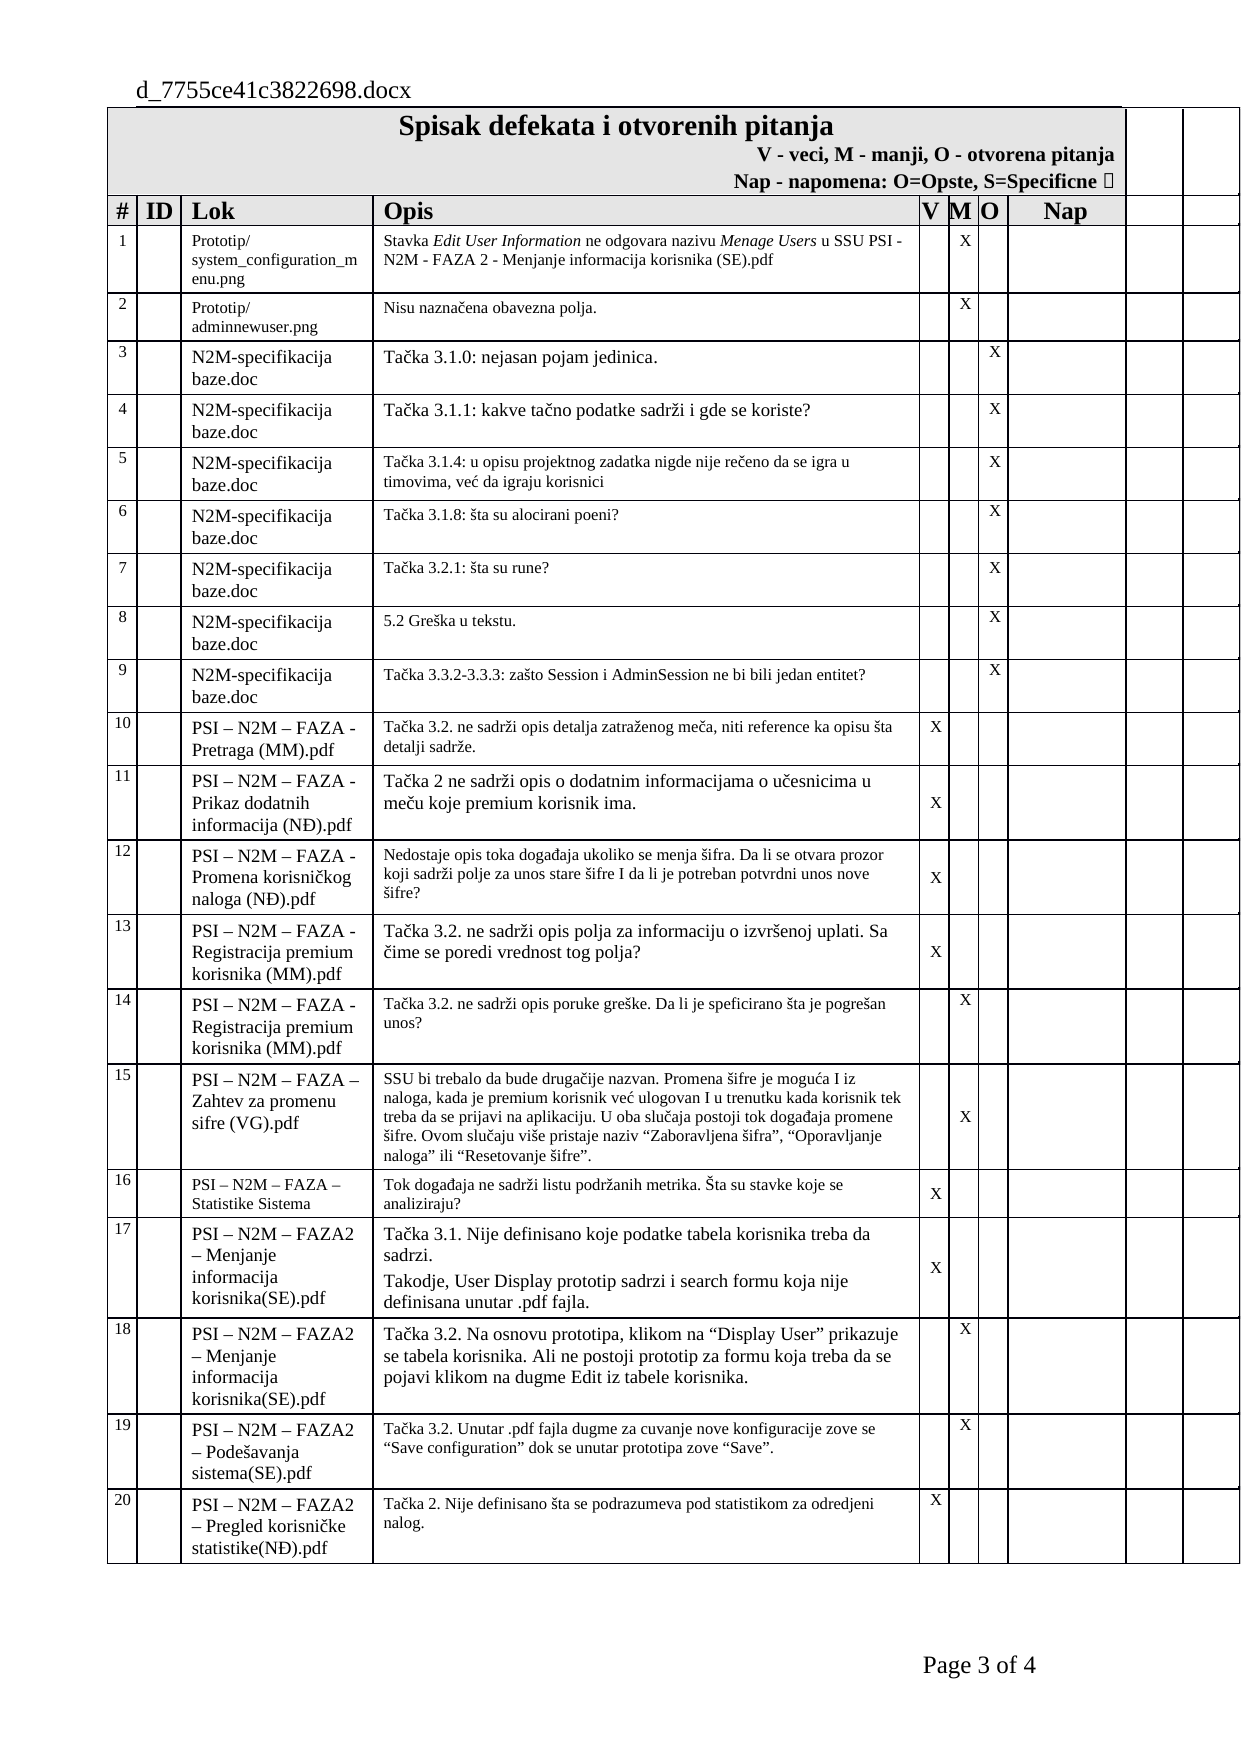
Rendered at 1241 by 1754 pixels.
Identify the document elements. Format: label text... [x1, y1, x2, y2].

table_cell [1184, 196, 1239, 225]
table_cell N2M-specifikacija baze.doc [182, 660, 372, 712]
table_cell PSI – N2M – FAZA – Zahtev za promenu sifre (VG).pdf [182, 1065, 372, 1169]
table_cell [920, 990, 948, 1063]
table_cell [979, 1218, 1007, 1317]
table_cell [1009, 395, 1125, 446]
table_cell [1009, 294, 1125, 340]
table_cell [138, 1319, 180, 1413]
table_cell X [920, 915, 948, 988]
table_cell [979, 841, 1007, 914]
table_cell [1184, 990, 1239, 1063]
table_cell [138, 448, 180, 499]
table_cell [979, 226, 1007, 292]
table_cell Tačka 3.2. ne sadrži opis detalja zatraženog meča, niti reference ka opisu šta detalji sadrže. [374, 713, 919, 764]
table_cell [1184, 342, 1239, 393]
table_cell [1009, 1319, 1125, 1413]
table_cell [1184, 501, 1239, 552]
table_cell Nedostaje opis toka događaja ukoliko se menja šifra. Da li se otvara prozor koji sadrži polje za unos stare šifre I da li je potreban potvrdni unos nove šifre? [374, 841, 919, 914]
table_header Spisak defekata i otvorenih pitanja V - veci, M - manji, O - otvorena pitanja Nap - napomena: O=Opste, S=Specificne  [108, 108, 1126, 194]
table_cell [1184, 1218, 1239, 1317]
table_cell [950, 448, 978, 499]
table_cell [979, 1170, 1007, 1217]
table_cell [920, 501, 948, 552]
table_cell 16 [108, 1170, 136, 1217]
table_cell PSI – N2M – FAZA – Statistike Sistema [182, 1170, 372, 1217]
table_cell PSI – N2M – FAZA2 – Podešavanja sistema(SE).pdf [182, 1415, 372, 1488]
table_cell [979, 915, 1007, 988]
table_cell 5 [108, 448, 136, 499]
table_cell N2M-specifikacija baze.doc [182, 607, 372, 658]
table_cell [1127, 196, 1182, 225]
table_cell [1009, 915, 1125, 988]
table_cell [920, 554, 948, 606]
table_cell [979, 713, 1007, 764]
table_cell [950, 915, 978, 988]
table_cell X [979, 554, 1007, 606]
table_cell X [950, 1415, 978, 1488]
table_cell X [979, 448, 1007, 499]
table_cell Opis [374, 196, 919, 225]
table_cell [1127, 342, 1182, 393]
table_cell Prototip/adminnewuser.png [182, 294, 372, 340]
table_cell [920, 226, 948, 292]
table_cell N2M-specifikacija baze.doc [182, 554, 372, 606]
table_cell [920, 1319, 948, 1413]
table_cell M [950, 196, 978, 225]
table_cell [920, 395, 948, 446]
table_cell X [950, 226, 978, 292]
table_cell [920, 660, 948, 712]
table_cell PSI – N2M – FAZA - Registracija premium korisnika (MM).pdf [182, 990, 372, 1063]
table_cell [138, 342, 180, 393]
table_cell O [979, 196, 1007, 225]
table_cell [1009, 660, 1125, 712]
table_cell 14 [108, 990, 136, 1063]
table_cell [1009, 1065, 1125, 1169]
table_cell [979, 1319, 1007, 1413]
table_cell [138, 660, 180, 712]
table_cell PSI – N2M – FAZA2 – Menjanje informacija korisnika(SE).pdf [182, 1218, 372, 1317]
table_cell SSU bi trebalo da bude drugačije nazvan. Promena šifre je moguća I iz naloga, kada je premium korisnik već ulogovan I u trenutku kada korisnik tek treba da se prijavi na aplikaciju. U oba slučaja postoji tok događaja promene šifre. Ovom slučaju više pristaje naziv “Zaboravljena šifra”, “Oporavljanje naloga” ili “Resetovanje šifre”. [374, 1065, 919, 1169]
table_cell ID [138, 196, 180, 225]
table_cell Prototip/system_configuration_menu.png [182, 226, 372, 292]
table_cell [1127, 915, 1182, 988]
table_cell X [979, 342, 1007, 393]
table_cell [1184, 1065, 1239, 1169]
table_cell [1184, 554, 1239, 606]
table_cell [1184, 1170, 1239, 1217]
table_cell [950, 841, 978, 914]
table_cell [979, 294, 1007, 340]
table_cell 12 [108, 841, 136, 914]
table_cell Tačka 3.2. Na osnovu prototipa, klikom na “Display User” prikazuje se tabela korisnika. Ali ne postoji prototip za formu koja treba da se pojavi klikom na dugme Edit iz tabele korisnika. [374, 1319, 919, 1413]
table_cell [138, 501, 180, 552]
table_cell 5.2 Greška u tekstu. [374, 607, 919, 658]
table_cell [920, 448, 948, 499]
table_cell X [920, 766, 948, 839]
table_cell [950, 554, 978, 606]
table_cell PSI – N2M – FAZA2 – Menjanje informacija korisnika(SE).pdf [182, 1319, 372, 1413]
table_cell [950, 501, 978, 552]
table_cell N2M-specifikacija baze.doc [182, 501, 372, 552]
table_cell [1184, 1415, 1239, 1488]
table_cell [1184, 1490, 1239, 1562]
table_cell [1127, 1319, 1182, 1413]
table_cell [1127, 226, 1182, 292]
table_cell X [979, 501, 1007, 552]
table_cell 19 [108, 1415, 136, 1488]
table_cell 17 [108, 1218, 136, 1317]
table_cell [1127, 990, 1182, 1063]
table_cell [138, 1170, 180, 1217]
table_cell Tačka 3.3.2-3.3.3: zašto Session i AdminSession ne bi bili jedan entitet? [374, 660, 919, 712]
table_cell X [950, 1065, 978, 1169]
table_cell X [979, 395, 1007, 446]
table_cell [1009, 607, 1125, 658]
table_cell PSI – N2M – FAZA - Prikaz dodatnih informacija (NĐ).pdf [182, 766, 372, 839]
table_cell Tačka 3.1.4: u opisu projektnog zadatka nigde nije rečeno da se igra u timovima, već da igraju korisnici [374, 448, 919, 499]
table_cell Nisu naznačena obavezna polja. [374, 294, 919, 340]
table_cell [979, 766, 1007, 839]
table_cell [1009, 841, 1125, 914]
table_cell [138, 990, 180, 1063]
table_cell [138, 607, 180, 658]
table_cell [950, 713, 978, 764]
table_cell 20 [108, 1490, 136, 1562]
table_cell N2M-specifikacija baze.doc [182, 448, 372, 499]
table_cell [979, 1065, 1007, 1169]
table_cell [1009, 1415, 1125, 1488]
table_cell [1184, 607, 1239, 658]
table_cell [138, 841, 180, 914]
table_header [1127, 108, 1183, 194]
table_cell [1009, 501, 1125, 552]
table_cell [920, 1415, 948, 1488]
table_cell [1127, 501, 1182, 552]
table_cell [1127, 1170, 1182, 1217]
table_cell [950, 342, 978, 393]
table_cell X [920, 1170, 948, 1217]
table_cell [1009, 1170, 1125, 1217]
table_cell 7 [108, 554, 136, 606]
table_cell [1127, 713, 1182, 764]
table_cell Tačka 2. Nije definisano šta se podrazumeva pod statistikom za odredjeni nalog. [374, 1490, 919, 1562]
table_cell [979, 1415, 1007, 1488]
table_cell Tačka 3.2. ne sadrži opis poruke greške. Da li je speficirano šta je pogrešan unos? [374, 990, 919, 1063]
table_cell Tačka 3.1. Nije definisano koje podatke tabela korisnika treba da sadrzi. Takodje, User Display prototip sadrzi i search formu koja nije definisana unutar .pdf fajla. [374, 1218, 919, 1317]
table_cell [138, 1415, 180, 1488]
table_cell Lok [182, 196, 372, 225]
table_cell PSI – N2M – FAZA - Pretraga (MM).pdf [182, 713, 372, 764]
table_cell [1127, 1065, 1182, 1169]
table_cell [1184, 713, 1239, 764]
table_cell [1127, 607, 1182, 658]
table_cell [138, 554, 180, 606]
table_cell [979, 1490, 1007, 1562]
table_cell # [108, 196, 136, 225]
table_cell [1127, 294, 1182, 340]
table_cell N2M-specifikacija baze.doc [182, 395, 372, 446]
table_cell [138, 713, 180, 764]
table_cell [1127, 1415, 1182, 1488]
table_cell [1009, 226, 1125, 292]
table_cell [920, 294, 948, 340]
table_cell [138, 1065, 180, 1169]
table_cell [1127, 841, 1182, 914]
table_cell [950, 766, 978, 839]
table_cell [950, 1218, 978, 1317]
table_cell [1184, 226, 1239, 292]
table_cell [1184, 660, 1239, 712]
table_cell Tačka 3.2. Unutar .pdf fajla dugme za cuvanje nove konfiguracije zove se “Save configuration” dok se unutar prototipa zove “Save”. [374, 1415, 919, 1488]
table_cell Tačka 3.2.1: šta su rune? [374, 554, 919, 606]
table_cell 3 [108, 342, 136, 393]
table_cell Tačka 3.1.1: kakve tačno podatke sadrži i gde se koriste? [374, 395, 919, 446]
table_cell [1184, 915, 1239, 988]
table_cell X [950, 1319, 978, 1413]
table_cell [1184, 1319, 1239, 1413]
table_cell [1127, 448, 1182, 499]
table_cell V [920, 196, 948, 225]
table_cell [1184, 448, 1239, 499]
table_cell X [950, 990, 978, 1063]
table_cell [182, 1490, 372, 1562]
table_cell [1127, 395, 1182, 446]
table_cell X [979, 607, 1007, 658]
table_cell [138, 915, 180, 988]
table_cell Nap [1009, 196, 1125, 225]
table_cell [1009, 342, 1125, 393]
table_cell 10 [108, 713, 136, 764]
table_cell [950, 607, 978, 658]
table_cell [138, 1490, 180, 1562]
table_cell [1009, 554, 1125, 606]
table_cell [138, 294, 180, 340]
table_cell Tačka 3.2. ne sadrži opis polja za informaciju o izvršenoj uplati. Sa čime se poredi vrednost tog polja? [374, 915, 919, 988]
table_cell [1009, 990, 1125, 1063]
table_cell PSI – N2M – FAZA - Registracija premium korisnika (MM).pdf [182, 915, 372, 988]
table_cell PSI – N2M – FAZA - Promena korisničkog naloga (NĐ).pdf [182, 841, 372, 914]
table_cell 8 [108, 607, 136, 658]
table_cell [1009, 1218, 1125, 1317]
table_cell Tačka 3.1.8: šta su alocirani poeni? [374, 501, 919, 552]
table_cell 9 [108, 660, 136, 712]
table_cell 2 [108, 294, 136, 340]
table_cell [1009, 766, 1125, 839]
table_cell X [979, 660, 1007, 712]
table_cell [920, 1065, 948, 1169]
table_cell 6 [108, 501, 136, 552]
table_cell [1184, 395, 1239, 446]
table_cell [1184, 841, 1239, 914]
table_cell [1009, 713, 1125, 764]
table_cell Tačka 3.1.0: nejasan pojam jedinica. [374, 342, 919, 393]
table_cell [1009, 448, 1125, 499]
table_cell 18 [108, 1319, 136, 1413]
table_cell [138, 1218, 180, 1317]
table_cell [138, 395, 180, 446]
table_header [1184, 108, 1239, 194]
table_cell [950, 1170, 978, 1217]
table_cell [1127, 1218, 1182, 1317]
table_cell X [920, 713, 948, 764]
table_cell [1127, 766, 1182, 839]
table_cell Stavka Edit User Information ne odgovara nazivu Menage Users u SSU PSI - N2M - FAZA 2 - Menjanje informacija korisnika (SE).pdf [374, 226, 919, 292]
table_cell [979, 990, 1007, 1063]
table_cell [1127, 660, 1182, 712]
table_cell X [950, 294, 978, 340]
table_cell X [920, 1218, 948, 1317]
table_cell [138, 226, 180, 292]
table_cell [1009, 1490, 1125, 1562]
table_cell Tačka 2 ne sadrži opis o dodatnim informacijama o učesnicima u meču koje premium korisnik ima. [374, 766, 919, 839]
table_cell [1127, 554, 1182, 606]
table_cell 11 [108, 766, 136, 839]
table_cell X [920, 841, 948, 914]
table_cell [950, 1490, 978, 1562]
table_cell 4 [108, 395, 136, 446]
table_cell [138, 766, 180, 839]
table_cell N2M-specifikacija baze.doc [182, 342, 372, 393]
table_cell [950, 660, 978, 712]
table_cell [920, 342, 948, 393]
table_cell [920, 607, 948, 658]
table_cell 15 [108, 1065, 136, 1169]
table_cell 1 [108, 226, 136, 292]
table_cell Tok događaja ne sadrži listu podržanih metrika. Šta su stavke koje se analiziraju? [374, 1170, 919, 1217]
table_cell X [920, 1490, 948, 1562]
table_cell 13 [108, 915, 136, 988]
table_cell [950, 395, 978, 446]
table_cell [1184, 294, 1239, 340]
table_cell [1184, 766, 1239, 839]
table_cell [1127, 1490, 1182, 1562]
